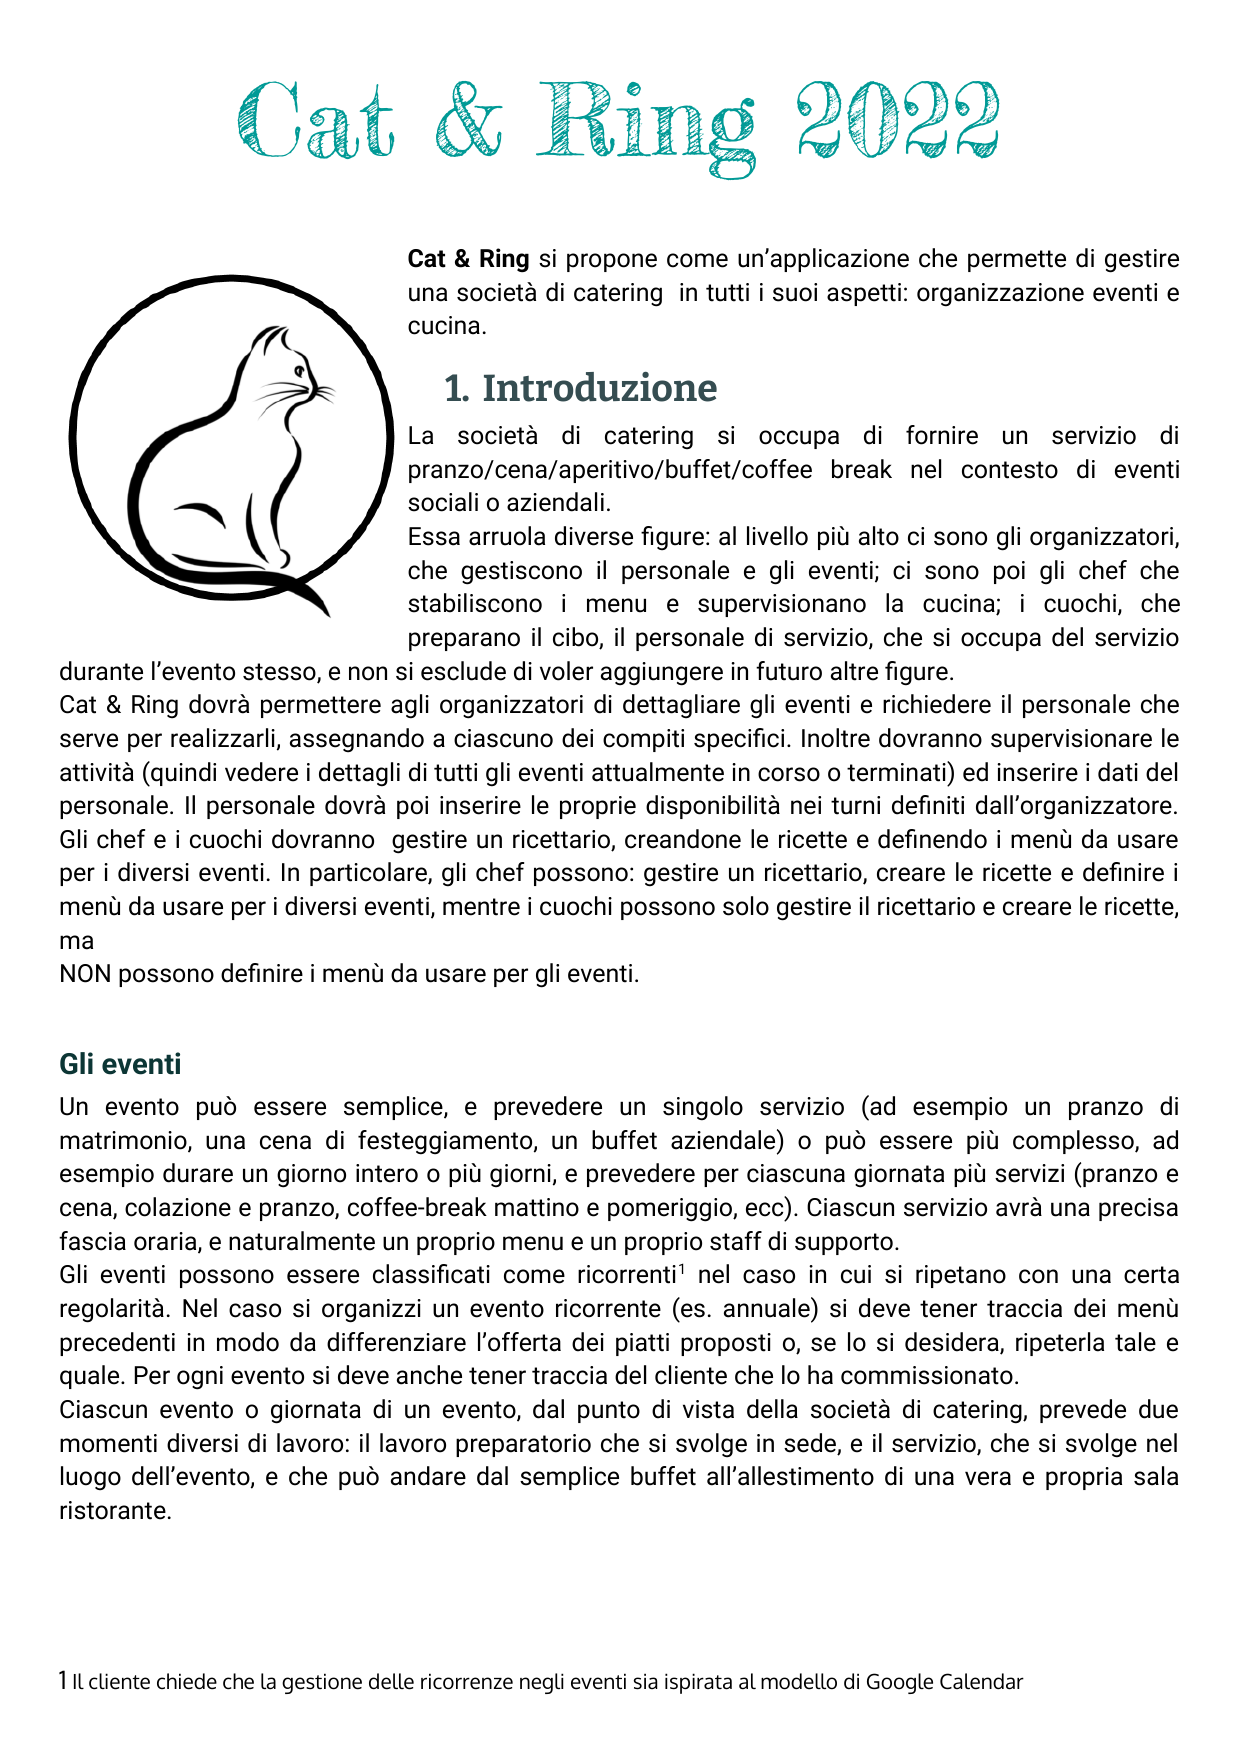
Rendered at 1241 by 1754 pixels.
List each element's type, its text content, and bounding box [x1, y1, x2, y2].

picture [58, 267, 408, 624]
text Gli eventi possono essere classificati come ricorrenti nel caso in cui si ripetano con una certa regolarità. Nel caso si organizzi un evento ricorrente (es. annuale) si deve tener traccia dei menù precedenti in modo da differenziare l’offerta dei piatti proposti o, se lo si desidera, ripeterla tale e quale. Per ogni evento si deve anche tener traccia del cliente che lo ha commissionato. [59, 1261, 1181, 1391]
text Ciascun evento o giornata di un evento, dal punto di vista della società di catering, prevede due momenti diversi di lavoro: il lavoro preparatorio che si svolge in sede, e il servizio, che si svolge nel luogo dell’evento, e che può andare dal semplice buffet all’allestimento di una vera e propria sala ristorante. [59, 1395, 1181, 1525]
text Essa arruola diverse figure: al livello più alto ci sono gli organizzatori, che gestiscono il personale e gli eventi; ci sono poi gli chef che stabiliscono i menu e supervisionano la cucina; i cuochi, che preparano il cibo, il personale di servizio, che si occupa del servizio durante l’evento stesso, e non si esclude di voler aggiungere in futuro altre figure. [59, 522, 1181, 686]
subtitle Gli eventi [59, 1048, 1181, 1082]
text Un evento può essere semplice, e prevedere un singolo servizio (ad esempio un pranzo di matrimonio, una cena di festeggiamento, un buffet aziendale) o può essere più complesso, ad esempio durare un giorno intero o più giorni, e prevedere per ciascuna giornata più servizi (pranzo e cena, colazione e pranzo, coffee-break mattino e pomeriggio, ecc). Ciascun servizio avrà una precisa fascia oraria, e naturalmente un proprio menu e un proprio staff di supporto. [59, 1092, 1181, 1256]
text Cat & Ring si propone come un’applicazione che permette di gestire una società di catering in tutti i suoi aspetti: organizzazione eventi e cucina. [59, 244, 1181, 341]
text La società di catering si occupa di fornire un servizio di pranzo/cena/aperitivo/buffet/coffee break nel contesto di eventi sociali o aziendali. [408, 421, 1181, 518]
text Cat & Ring dovrà permettere agli organizzatori di dettagliare gli eventi e richiedere il personale che serve per realizzarli, assegnando a ciascuno dei compiti specifici. Inoltre dovranno supervisionare le attività (quindi vedere i dettagli di tutti gli eventi attualmente in corso o terminati) ed inserire i dati del personale. Il personale dovrà poi inserire le proprie disponibilità nei turni definiti dall’organizzatore. Gli chef e i cuochi dovranno gestire un ricettario, creandone le ricette e definendo i menù da usare per i diversi eventi. In particolare, gli chef possono: gestire un ricettario, creare le ricette e definire i menù da usare per i diversi eventi, mentre i cuochi possono solo gestire il ricettario e creare le ricette, ma [59, 690, 1181, 955]
text NON possono definire i menù da usare per gli eventi. [59, 959, 1181, 989]
title Cat & Ring 2022 [59, 59, 1181, 182]
subtitle Introduzione [408, 366, 1181, 411]
